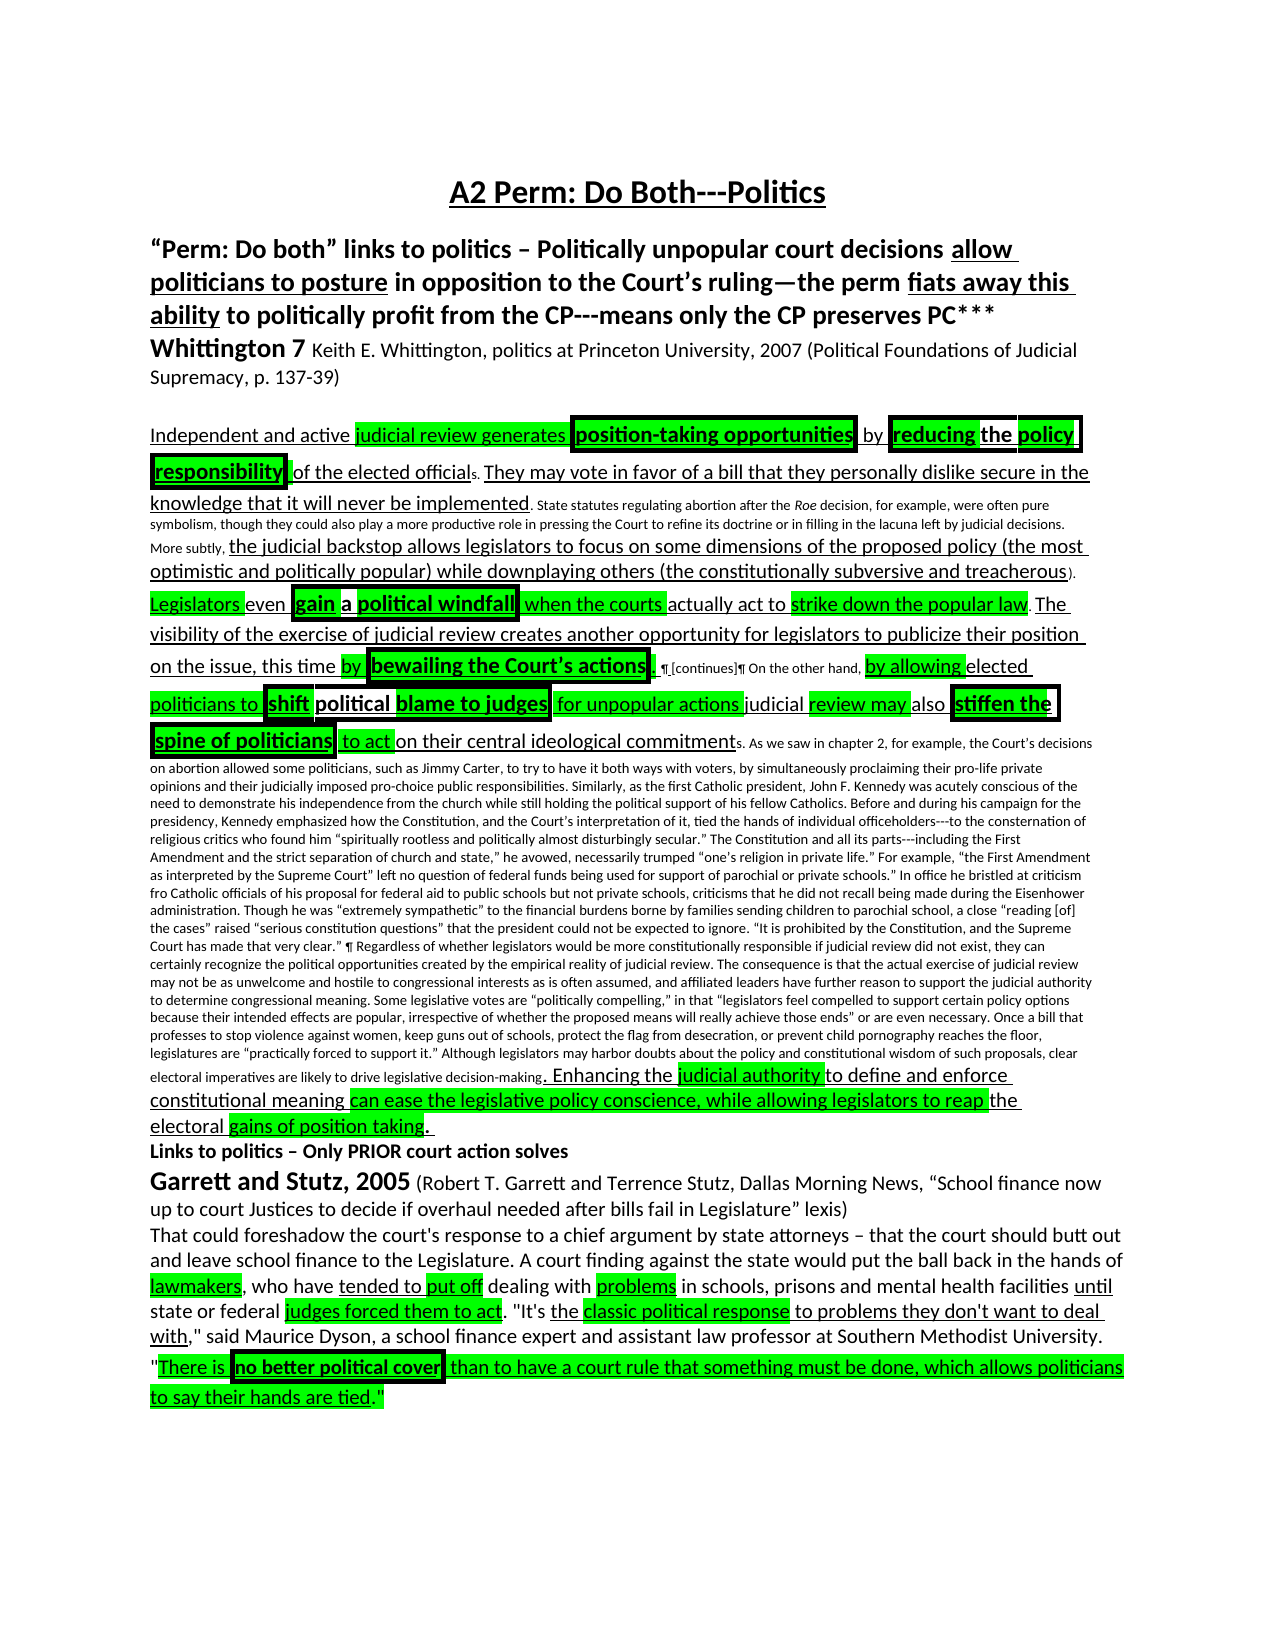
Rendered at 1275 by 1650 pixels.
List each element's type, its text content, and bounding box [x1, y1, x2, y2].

text A2 Perm: Do Both---Politics [150, 171, 1125, 212]
text Links to politics – Only PRIOR court action solves [150, 1138, 1125, 1164]
text “Perm: Do both” links to politics – Politically unpopular court decisions allow politicians to posture in opposition to the Court’s ruling—the perm fiats away this ability to politically profit from the CP---means only the CP preserves PC*** [150, 232, 1125, 331]
text Whittington 7 Keith E. Whittington, politics at Princeton University, 2007 (Political Foundations of Judicial Supremacy, p. 137-39) [150, 331, 1125, 390]
text That could foreshadow the court's response to a chief argument by state attorneys – that the court should butt out and leave school finance to the Legislature. A court finding against the state would put the ball back in the hands of lawmakers, who have tended to put off dealing with problems in schools, prisons and mental health facilities until state or federal judges forced them to act. "It's the classic political response to problems they don't want to deal with," said Maurice Dyson, a school finance expert and assistant law professor at Southern Methodist University. "There is no better political cover than to have a court rule that something must be done, which allows politicians to say their hands are tied." [150, 1222, 1125, 1409]
text Independent and active judicial review generates position-taking opportunities by reducing the policy responsibility of the elected officials. They may vote in favor of a bill that they personally dislike secure in the knowledge that it will never be implemented. State statutes regulating abortion after the Roe decision, for example, were often pure symbolism, though they could also play a more productive role in pressing the Court to refine its doctrine or in filling in the lacuna left by judicial decisions. More subtly, the judicial backstop allows legislators to focus on some dimensions of the proposed policy (the most optimistic and politically popular) while downplaying others (the constitutionally subversive and treacherous). Legislators even gain a political windfall when the courts actually act to strike down the popular law. The visibility of the exercise of judicial review creates another opportunity for legislators to publicize their position on the issue, this time by bewailing the Court’s actions. ¶ [continues]¶ On the other hand, by allowing elected politicians to shift political blame to judges for unpopular actions judicial review may also stiffen the spine of politicians to act on their central ideological commitments. As we saw in chapter 2, for example, the Court’s decisions on abortion allowed some politicians, such as Jimmy Carter, to try to have it both ways with voters, by simultaneously proclaiming their pro-life private opinions and their judicially imposed pro-choice public responsibilities. Similarly, as the first Catholic president, John F. Kennedy was acutely conscious of the need to demonstrate his independence from the church while still holding the political support of his fellow Catholics. Before and during his campaign for the presidency, Kennedy emphasized how the Constitution, and the Court’s interpretation of it, tied the hands of individual officeholders---to the consternation of religious critics who found him “spiritually rootless and politically almost disturbingly secular.” The Constitution and all its parts---including the First Amendment and the strict separation of church and state,” he avowed, necessarily trumped “one’s religion in private life.” For example, “the First Amendment as interpreted by the Supreme Court” left no question of federal funds being used for support of parochial or private schools.” In office he bristled at criticism fro Catholic officials of his proposal for federal aid to public schools but not private schools, criticisms that he did not recall being made during the Eisenhower administration. Though he was “extremely sympathetic” to the financial burdens borne by families sending children to parochial school, a close “reading [of] the cases” raised “serious constitution questions” that the president could not be expected to ignore. “It is prohibited by the Constitution, and the Supreme Court has made that very clear.” ¶ Regardless of whether legislators would be more constitutionally responsible if judicial review did not exist, they can certainly recognize the political opportunities created by the empirical reality of judicial review. The consequence is that the actual exercise of judicial review may not be as unwelcome and hostile to congressional interests as is often assumed, and affiliated leaders have further reason to support the judicial authority to determine congressional meaning. Some legislative votes are “politically compelling,” in that “legislators feel compelled to support certain policy options because their intended effects are popular, irrespective of whether the proposed means will really achieve those ends” or are even necessary. Once a bill that professes to stop violence against women, keep guns out of schools, protect the flag from desecration, or prevent child pornography reaches the floor, legislatures are “practically forced to support it.” Although legislators may harbor doubts about the policy and constitutional wisdom of such proposals, clear electoral imperatives are likely to drive legislative decision-making. Enhancing the judicial authority to define and enforce constitutional meaning can ease the legislative policy conscience, while allowing legislators to reap the electoral gains of position taking. [150, 415, 1093, 1138]
text Garrett and Stutz, 2005 (Robert T. Garrett and Terrence Stutz, Dallas Morning News, “School finance now up to court Justices to decide if overhaul needed after bills fail in Legislature” lexis) [150, 1164, 1125, 1222]
